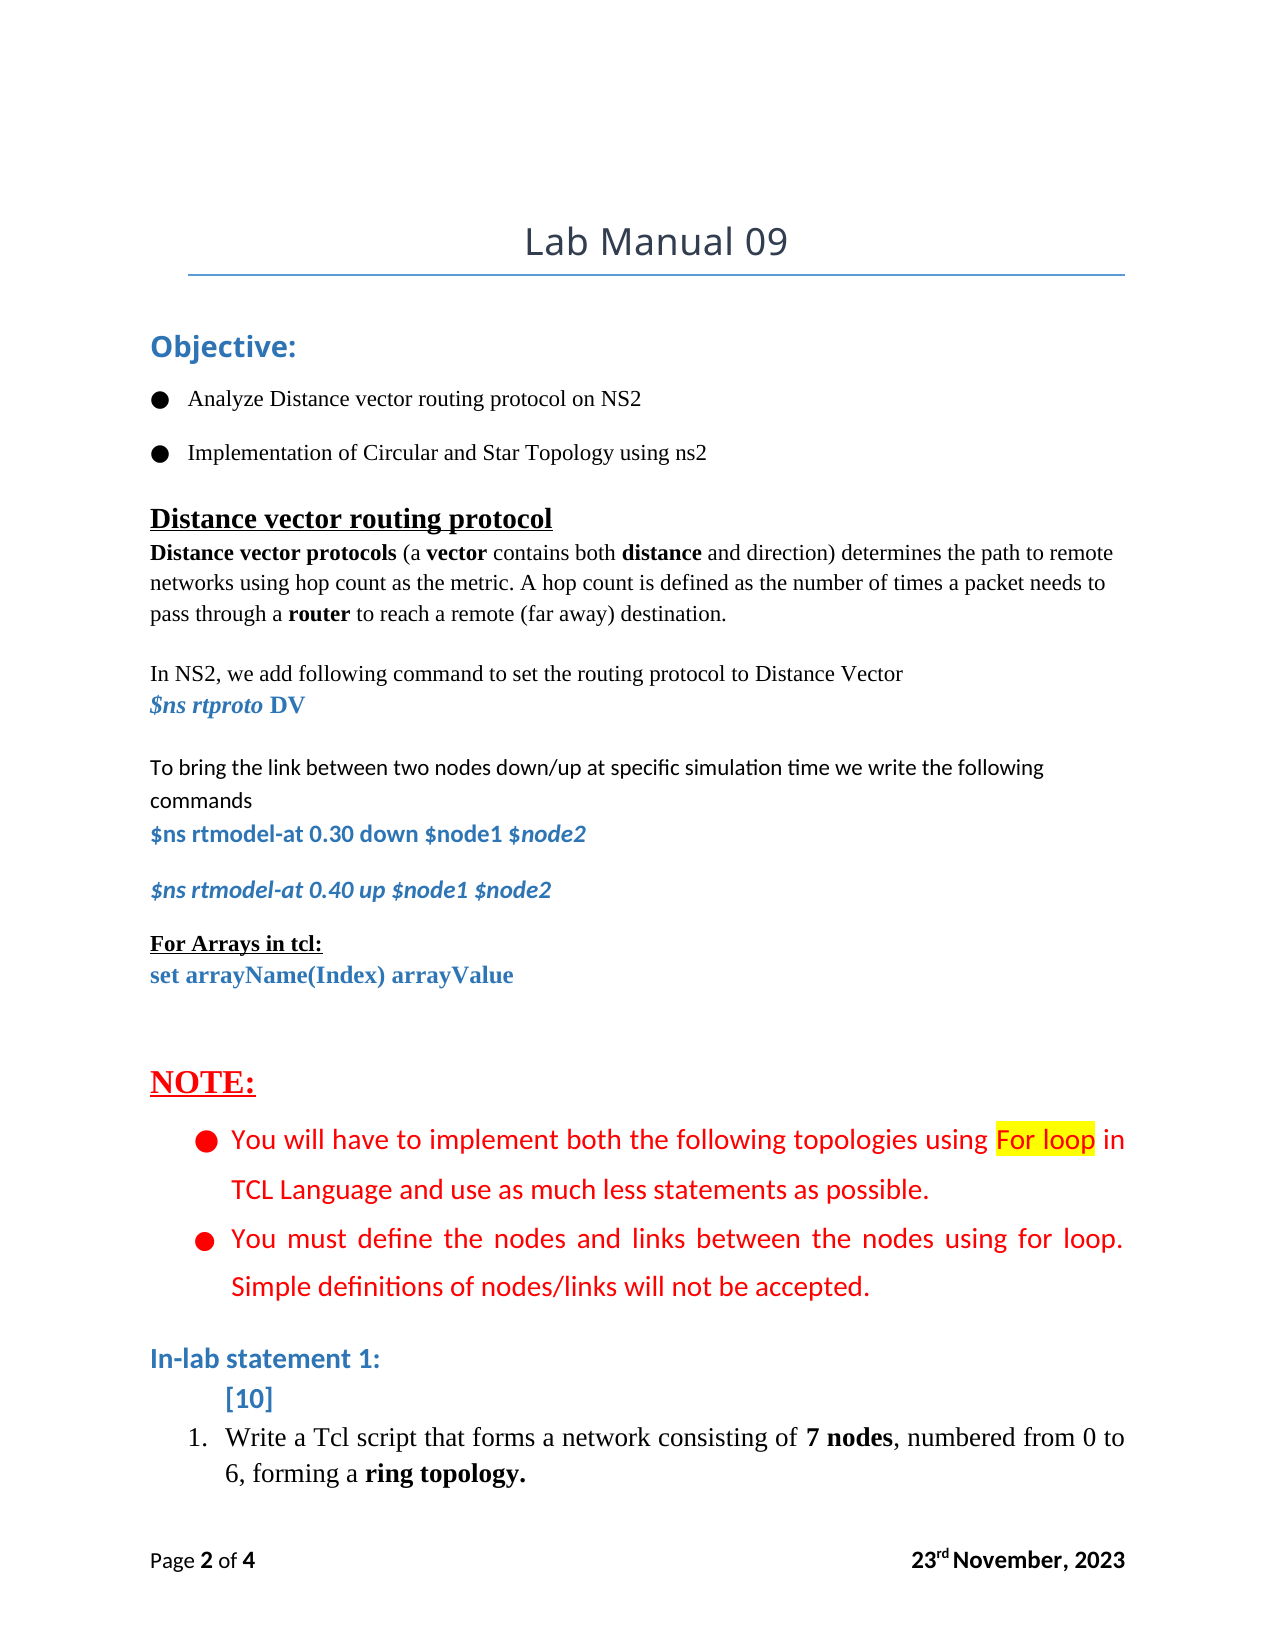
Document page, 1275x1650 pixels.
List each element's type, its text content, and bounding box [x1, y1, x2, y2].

list You will have to implement both the following topologies using For loop in TCL Language and use as much less statements as possible. [194, 1106, 1125, 1207]
text set arrayName(Index) arrayValue [150, 960, 1125, 989]
text Distance vector protocols (a vector contains both distance and direction) determines the path to remote networks using hop count as the metric. A hop count is defined as the number of times a packet needs to pass through a router to reach a remote (far away) destination. [150, 539, 1125, 626]
list Analyze Distance vector routing protocol on NS2 [150, 372, 1125, 419]
text Distance vector routing protocol [150, 501, 1125, 534]
text For Arrays in tcl: [150, 930, 1125, 956]
text To bring the link between two nodes down/up at specific simulation time we write the following commands $ns rtmodel-at 0.30 down $node1 $node2 [150, 753, 1125, 849]
list You must define the nodes and links between the nodes using for loop. Simple definitions of nodes/links will not be accepted. [194, 1212, 1125, 1304]
list Implementation of Circular and Star Topology using ns2 [150, 426, 1125, 473]
text $ns rtmodel-at 0.40 up $node1 $node2 [150, 874, 1125, 904]
title Lab Manual 09 [187, 215, 1125, 276]
list Write a Tcl script that forms a network consisting of 7 nodes, numbered from 0 to 6, forming a ring topology. [187, 1422, 1125, 1488]
subtitle Objective: [150, 326, 1125, 366]
text $ns rtproto DV [150, 690, 1125, 719]
text In NS2, we add following command to set the routing protocol to Distance Vector [150, 660, 1125, 686]
text NOTE: [150, 1062, 1125, 1100]
text In-lab statement 1: [10] [150, 1340, 1125, 1416]
